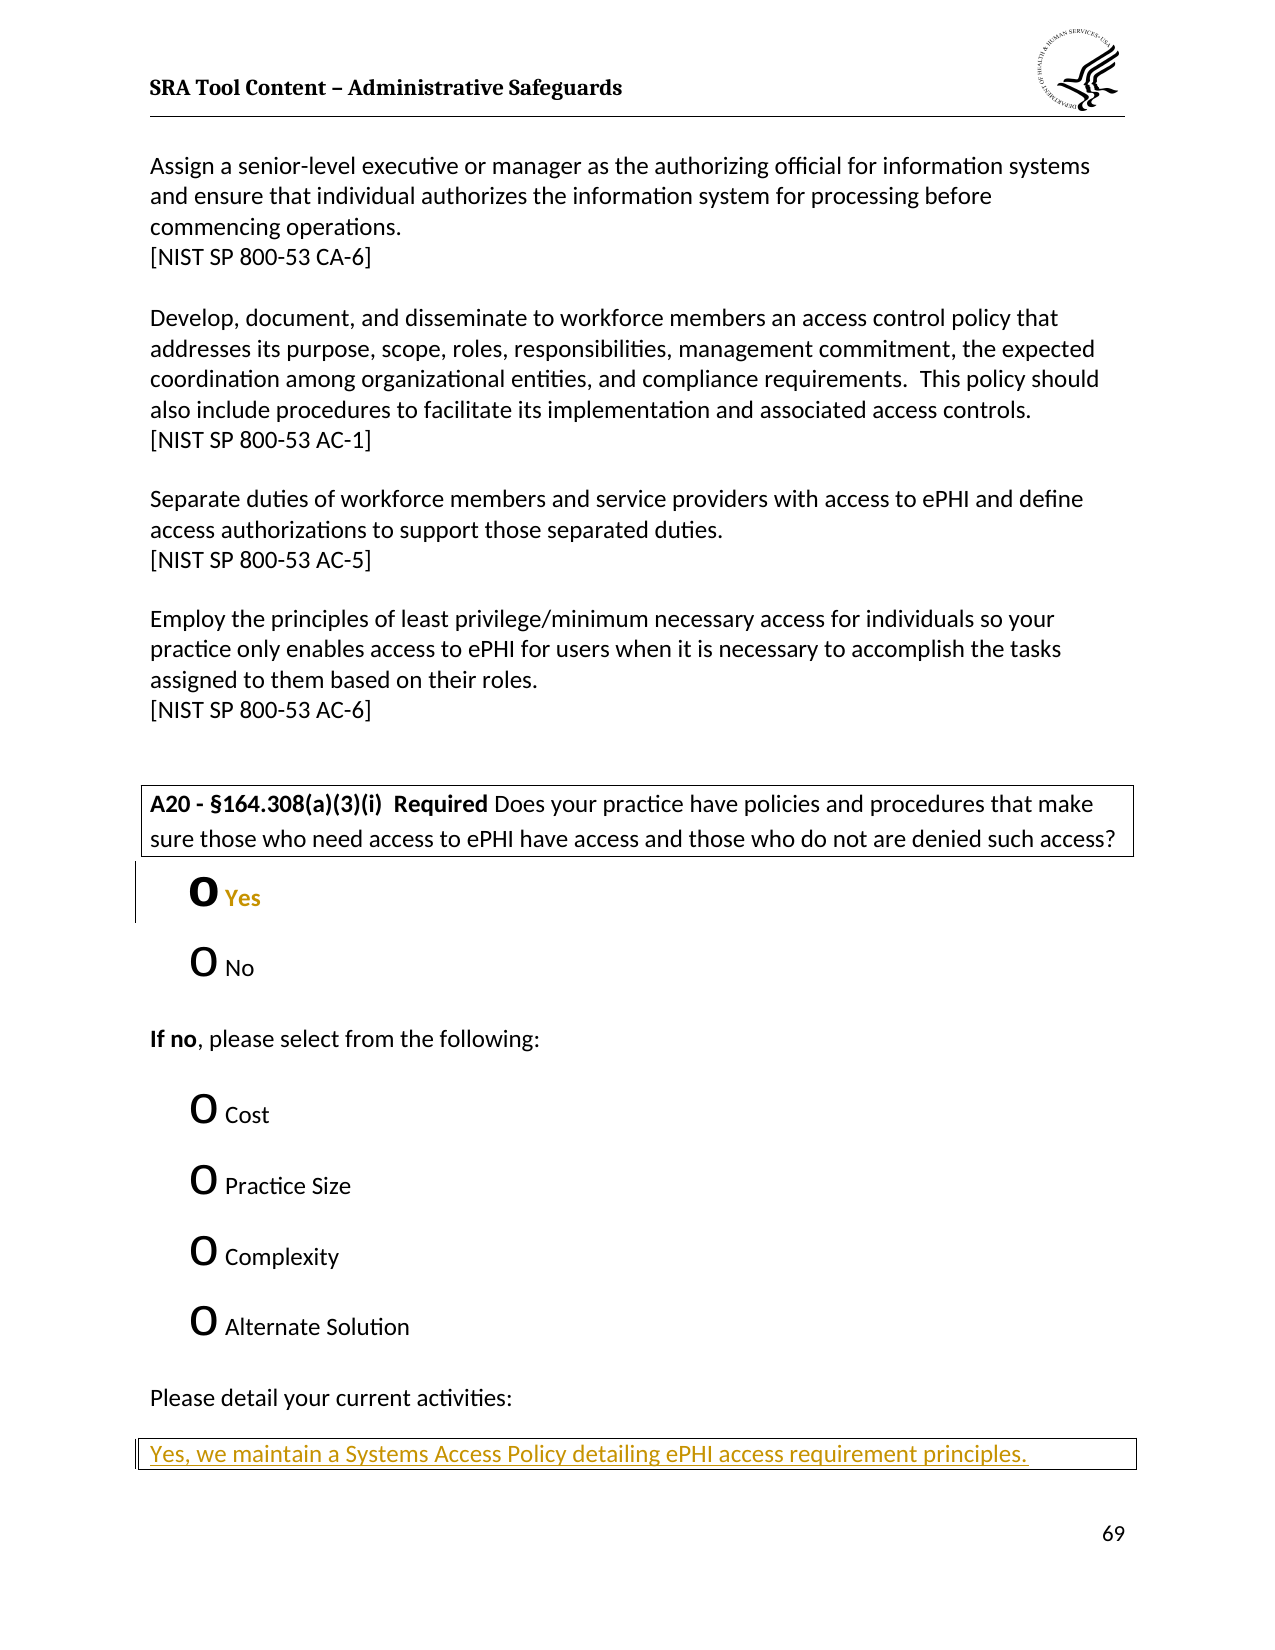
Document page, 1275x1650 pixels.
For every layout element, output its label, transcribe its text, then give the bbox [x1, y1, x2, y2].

text [NIST SP 800-53 CA-6] [150, 242, 1125, 272]
text Please detail your current activities: [150, 1382, 1125, 1412]
picture [1037, 29, 1119, 111]
text [NIST SP 800-53 AC-1] [150, 425, 1125, 483]
list Practice Size [187, 1149, 1125, 1211]
list Cost [187, 1079, 1125, 1140]
list Alternate Solution [187, 1290, 1125, 1352]
text Separate duties of workforce members and service providers with access to ePHI and define access authorizations to support those separated duties. [NIST SP 800-53 AC-5] [150, 483, 1125, 603]
list Complexity [187, 1220, 1125, 1281]
text Assign a senior-level executive or manager as the authorizing official for information systems and ensure that individual authorizes the information system for processing before commencing operations. [150, 150, 1125, 242]
text Develop, document, and disseminate to workforce members an access control policy that addresses its purpose, scope, roles, responsibilities, management commitment, the expected coordination among organizational entities, and compliance requirements. This policy should also include procedures to facilitate its implementation and associated access controls. [150, 303, 1125, 425]
list Yes [187, 861, 1125, 922]
subtitle A20 - §164.308(a)(3)(i) Required Does your practice have policies and procedures that make sure those who need access to ePHI have access and those who do not are denied such access? [142, 786, 1133, 856]
text Employ the principles of least privilege/minimum necessary access for individuals so your practice only enables access to ePHI for users when it is necessary to accomplish the tasks assigned to them based on their roles. [NIST SP 800-53 AC-6] [150, 603, 1125, 725]
list No [187, 932, 1125, 993]
text If no, please select from the following: [150, 1023, 1125, 1053]
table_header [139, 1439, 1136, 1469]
